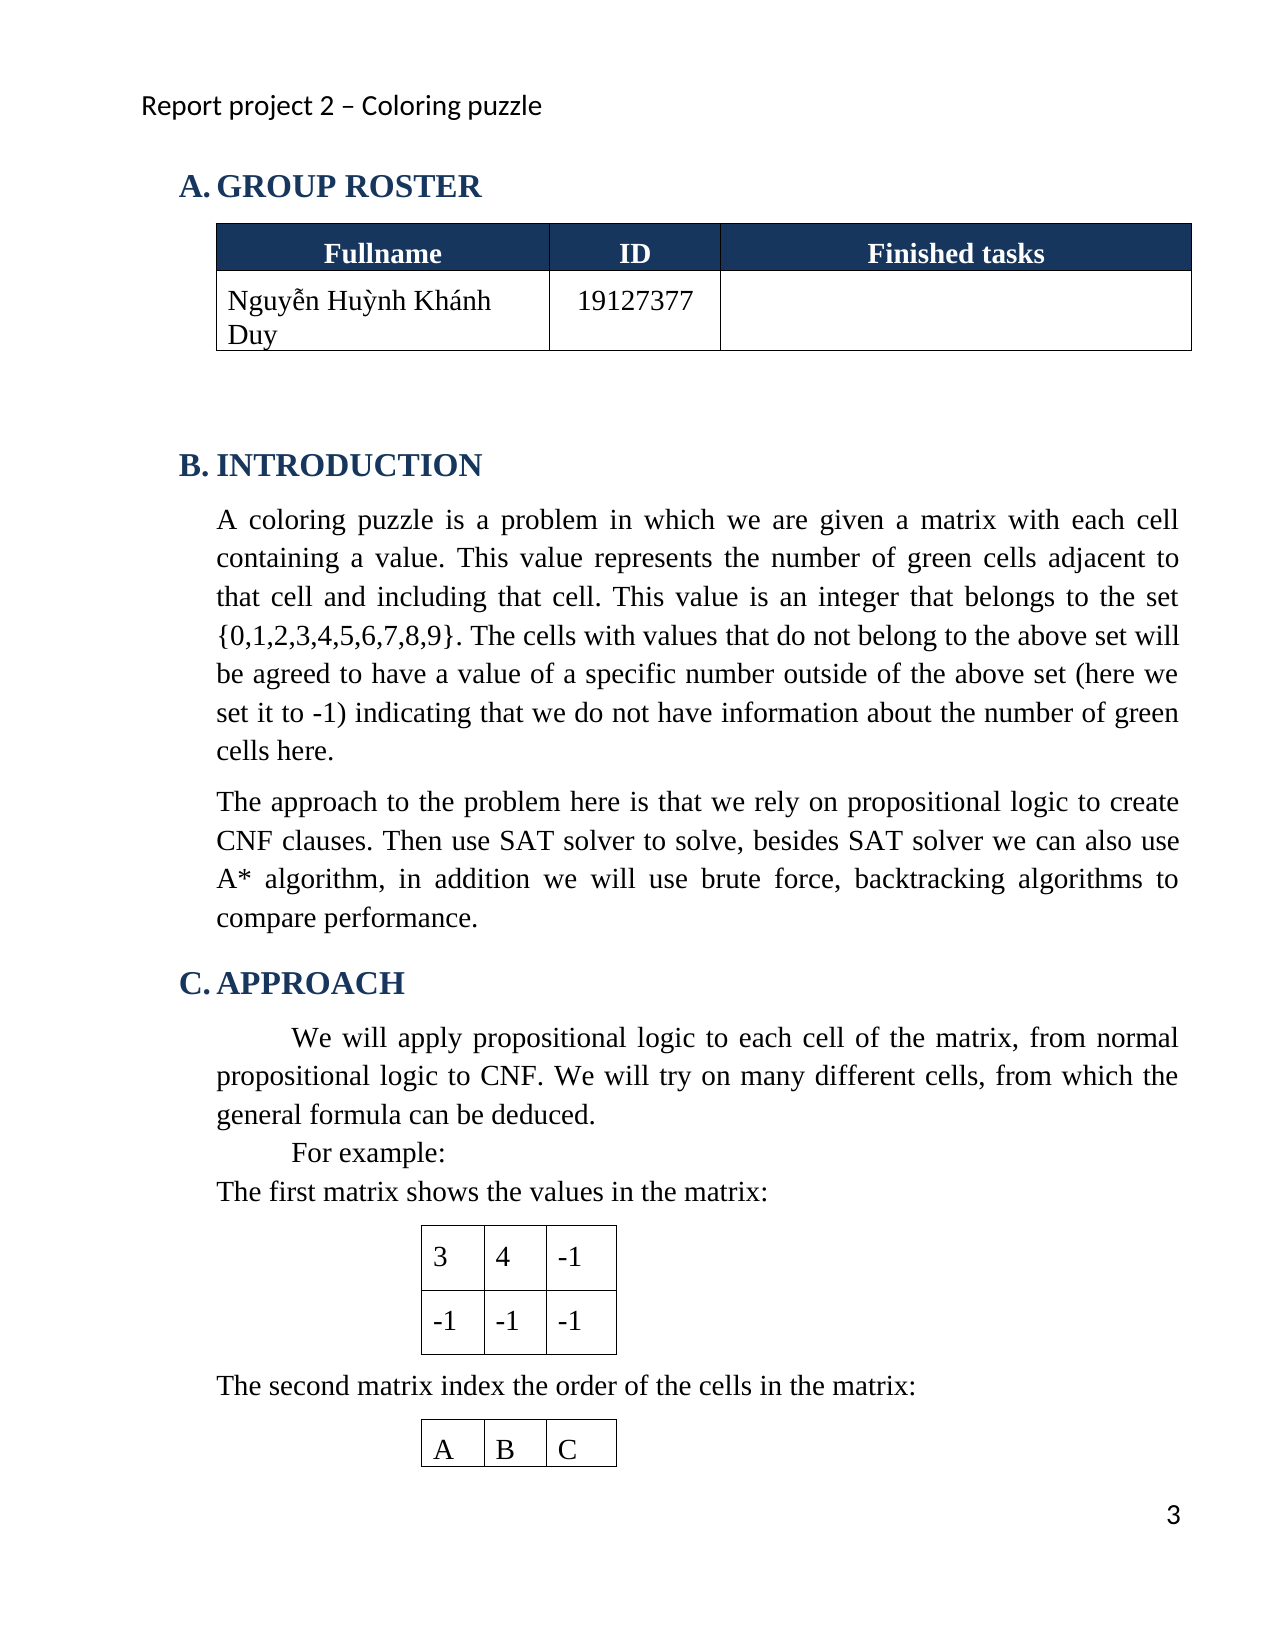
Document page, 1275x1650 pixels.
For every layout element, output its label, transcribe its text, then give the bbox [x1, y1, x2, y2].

table_header 3 [422, 1226, 484, 1290]
table_header Finished tasks [721, 224, 1191, 270]
table_header 4 [485, 1226, 546, 1290]
table_cell -1 [422, 1291, 484, 1354]
table_cell -1 [485, 1291, 546, 1354]
subtitle GROUP ROSTER [178, 166, 1181, 204]
table_cell [721, 271, 1191, 350]
list We will apply propositional logic to each cell of the matrix, from normal propositional logic to CNF. We will try on many different cells, from which the general formula can be deduced. [216, 1020, 1181, 1131]
list The second matrix index the order of the cells in the matrix: [216, 1368, 1181, 1401]
table_cell Nguyễn Huỳnh Khánh Duy [217, 271, 549, 350]
table_header ID [550, 224, 720, 270]
table_cell 19127377 [550, 271, 720, 350]
subtitle APPROACH [178, 963, 1181, 1002]
subtitle INTRODUCTION [178, 445, 1181, 484]
table_header -1 [547, 1226, 616, 1290]
text The approach to the problem here is that we rely on propositional logic to create CNF clauses. Then use SAT solver to solve, besides SAT solver we can also use A* algorithm, in addition we will use brute force, backtracking algorithms to compare performance. [216, 784, 1181, 933]
list The first matrix shows the values in the matrix: [216, 1174, 1181, 1208]
table_header B [485, 1420, 546, 1466]
table_cell -1 [547, 1291, 616, 1354]
table_header C [547, 1420, 616, 1466]
table_header A [422, 1420, 484, 1466]
text A coloring puzzle is a problem in which we are given a matrix with each cell containing a value. This value represents the number of green cells adjacent to that cell and including that cell. This value is an integer that belongs to the set {0,1,2,3,4,5,6,7,8,9}. The cells with values ​​that do not belong to the above set will be agreed to have a value of a specific number outside of the above set (here we set it to -1) indicating that we do not have information about the number of green cells here. [216, 502, 1181, 767]
table_header Fullname [217, 224, 549, 270]
list For example: [216, 1136, 1181, 1169]
